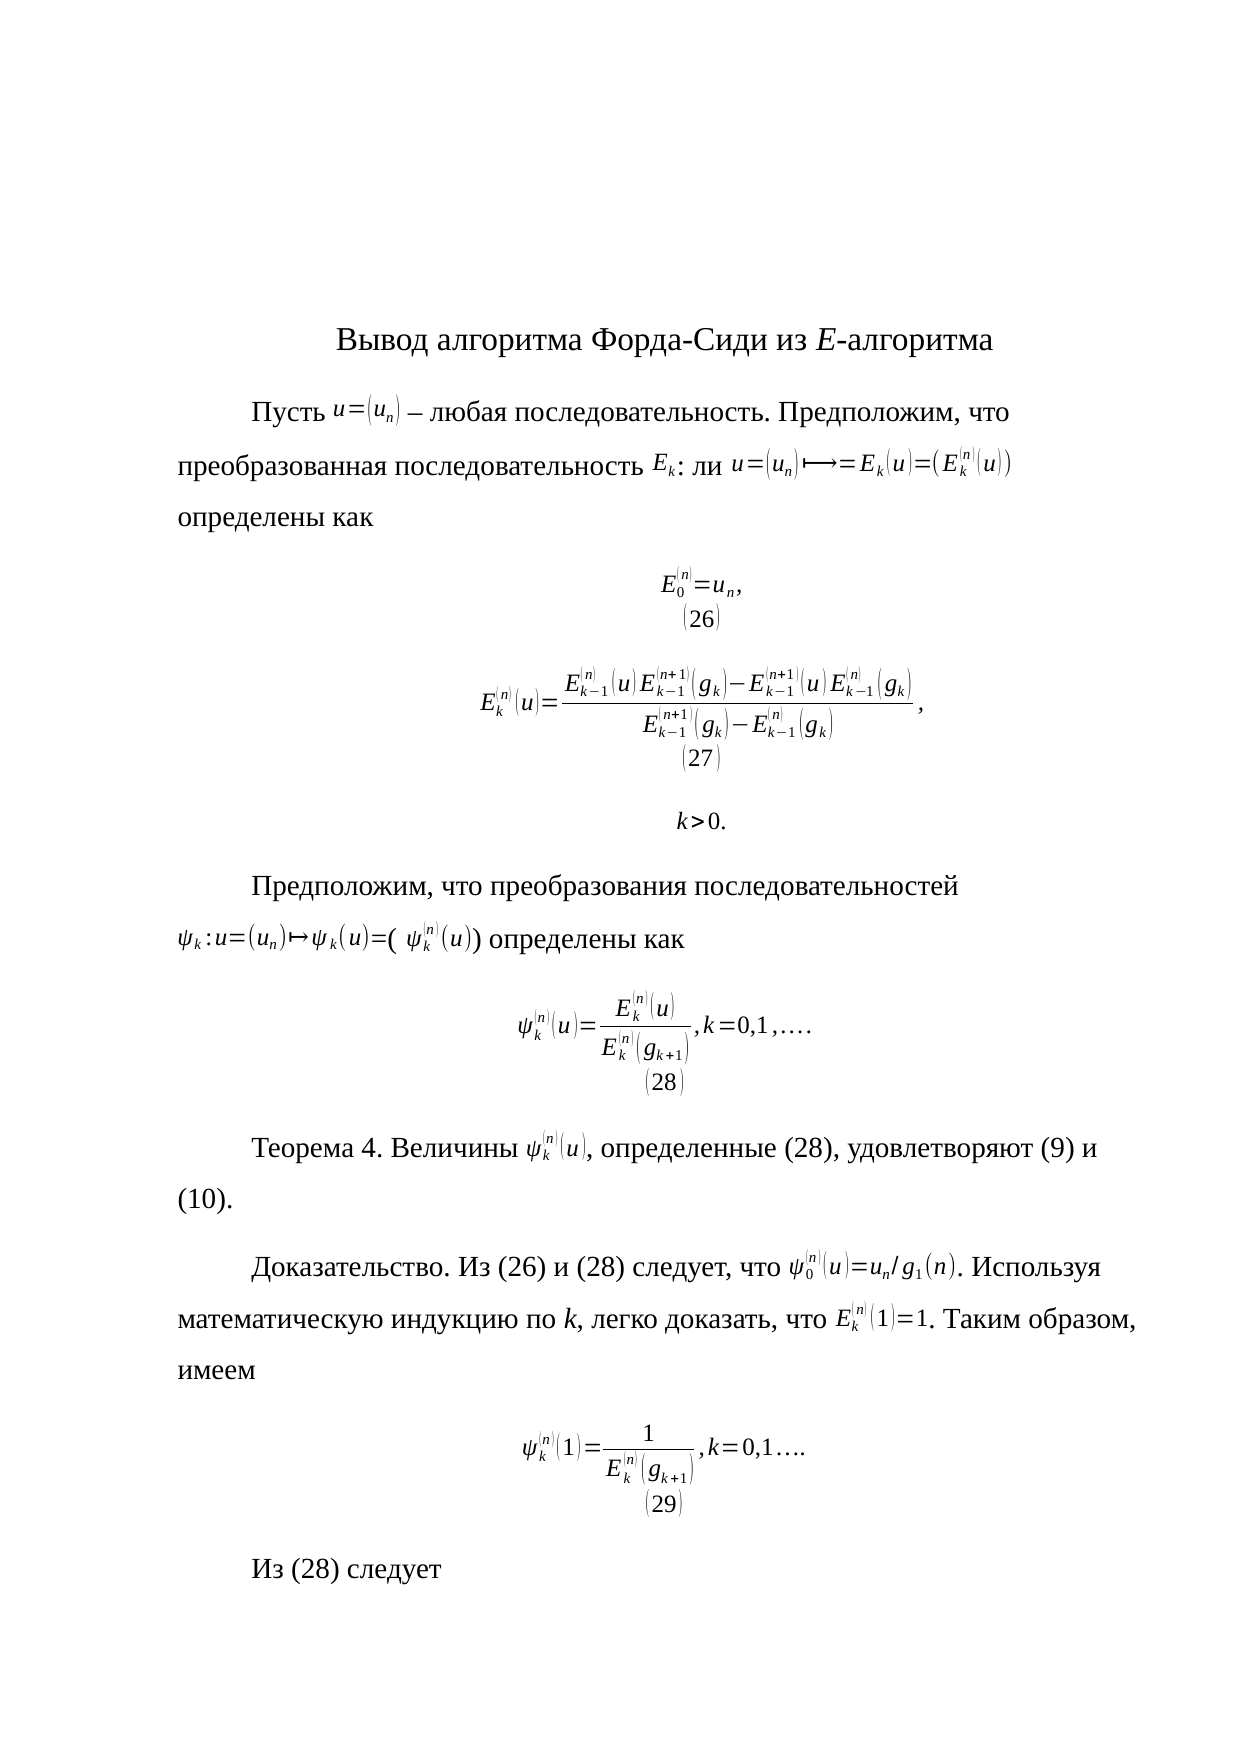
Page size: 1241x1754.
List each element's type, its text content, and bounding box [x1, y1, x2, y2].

text Предположим, что преобразования последовательностей =( ) определены как [177, 868, 1152, 956]
text Из (28) следует [177, 1551, 1152, 1584]
text Доказательство. Из (26) и (28) следует, что . Используя математическую индукцию по k, легко доказать, что . Таким образом, имеем [177, 1248, 1152, 1386]
text Пусть – любая последовательность. Предположим, что преобразованная последовательность : ли определены как [177, 393, 1152, 533]
text Вывод алгоритма Форда-Сиди из E-алгоритма [177, 319, 1152, 357]
text Теорема 4. Величины , определенные (28), удовлетворяют (9) и (10). [177, 1129, 1152, 1215]
